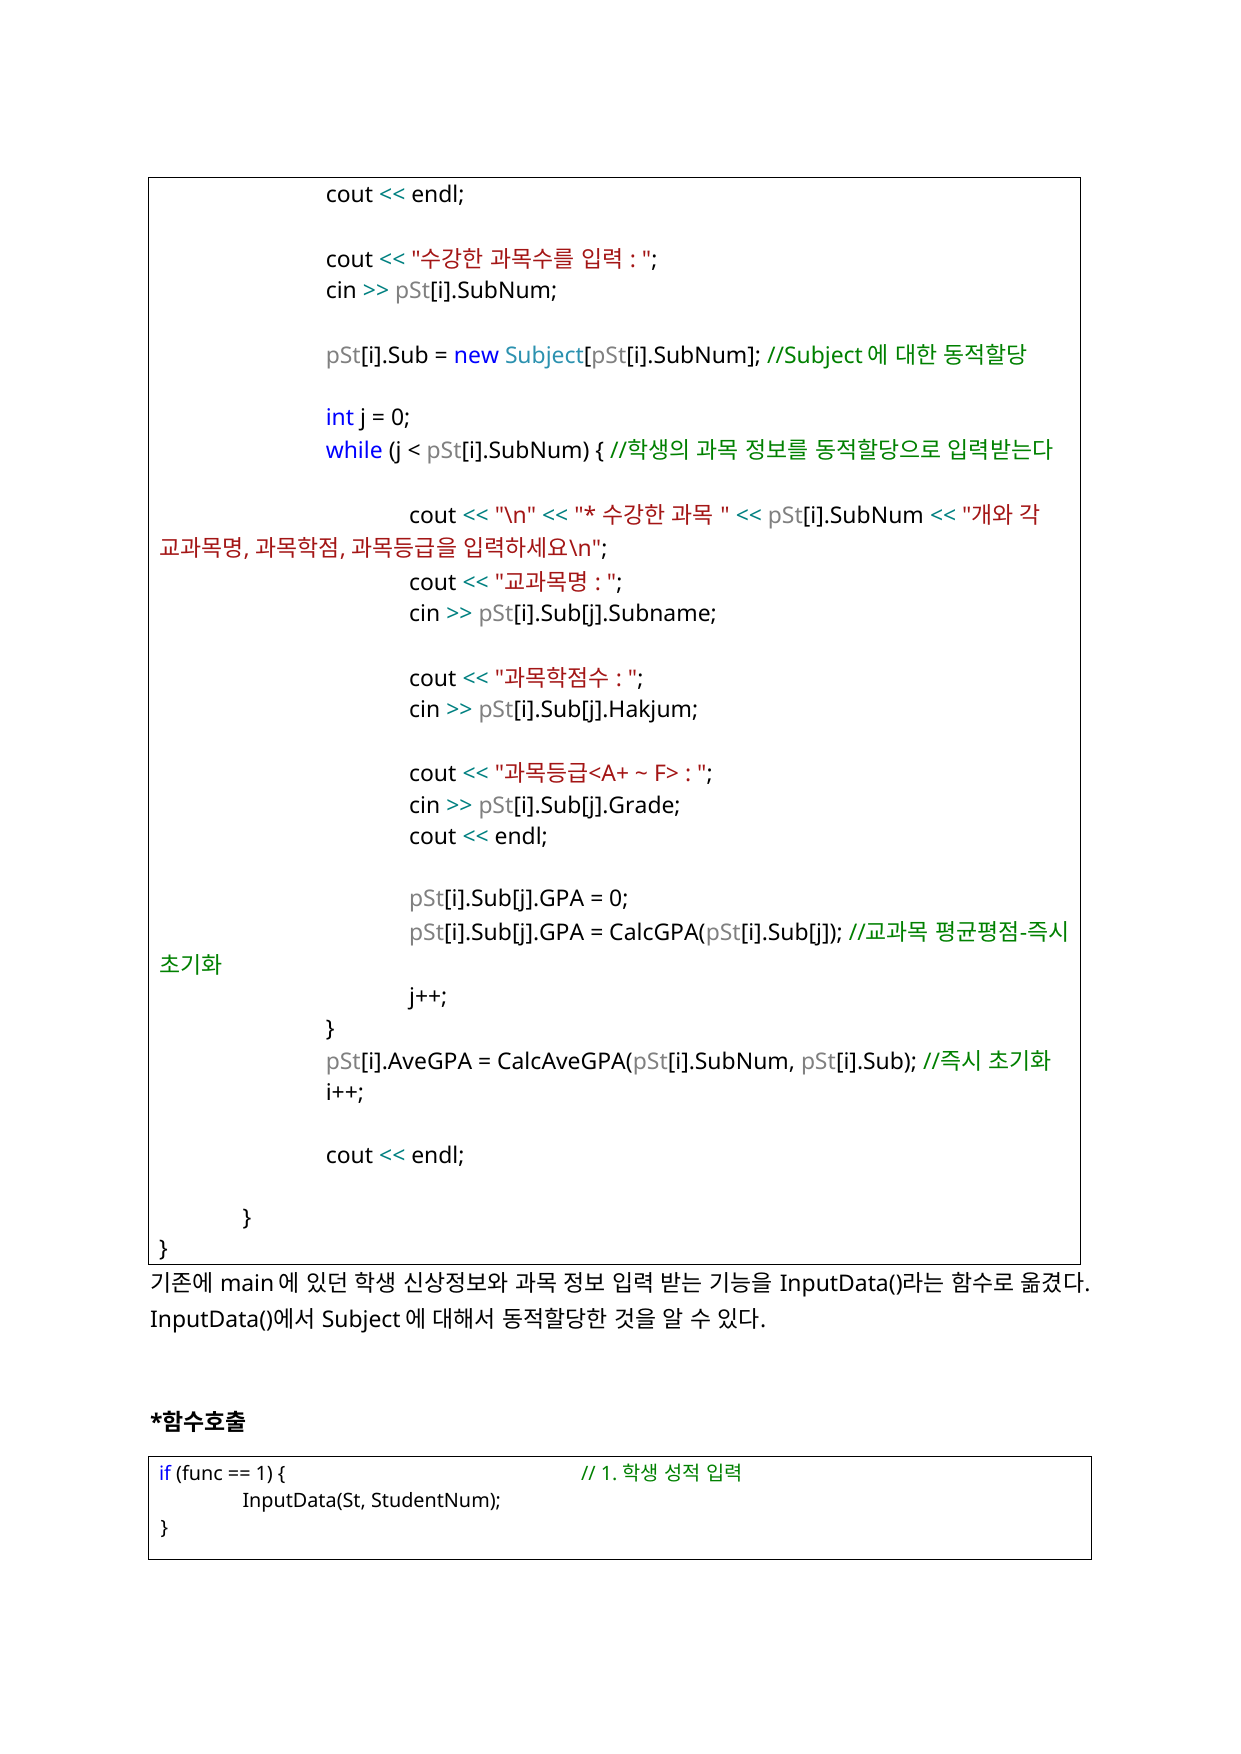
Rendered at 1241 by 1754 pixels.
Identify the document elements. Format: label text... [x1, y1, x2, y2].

table_header if (func == 1) { // 1. 학생 성적 입력 InputData(St, StudentNum); } [149, 1457, 1091, 1558]
text 기존에 main에 있던 학생 신상정보와 과목 정보 입력 받는 기능을 InputData()라는 함수로 옮겼다. InputData()에서 Subject에 대해서 동적할당한 것을 알 수 있다. [150, 1264, 1090, 1334]
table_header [149, 178, 1080, 1263]
text *함수호출 [150, 1403, 1090, 1437]
